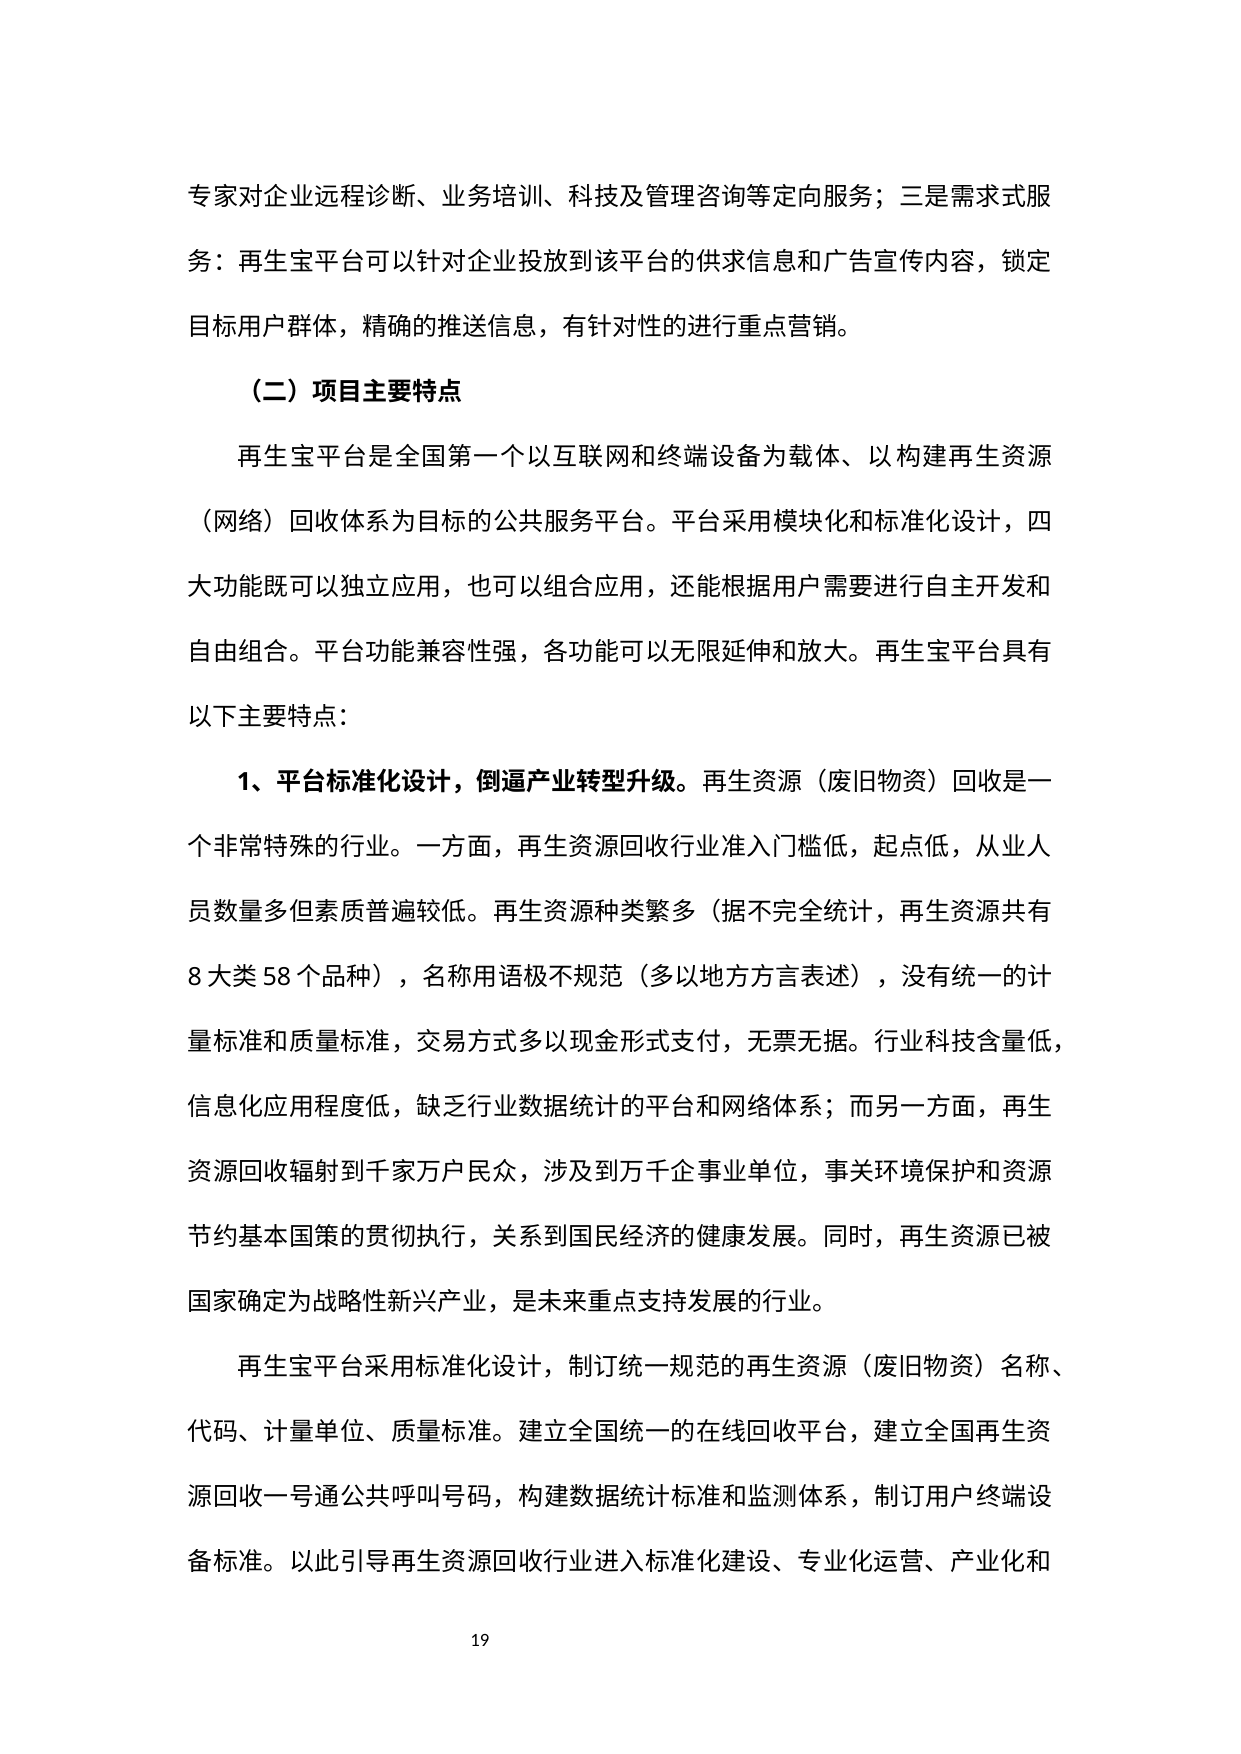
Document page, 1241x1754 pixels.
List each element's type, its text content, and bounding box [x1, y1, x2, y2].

text 1、平台标准化设计，倒逼产业转型升级。再生资源（废旧物资）回收是一个非常特殊的行业。一方面，再生资源回收行业准入门槛低，起点低，从业人员数量多但素质普遍较低。再生资源种类繁多（据不完全统计，再生资源共有8大类58个品种），名称用语极不规范（多以地方方言表述），没有统一的计量标准和质量标准，交易方式多以现金形式支付，无票无据。行业科技含量低，信息化应用程度低，缺乏行业数据统计的平台和网络体系；而另一方面，再生资源回收辐射到千家万户民众，涉及到万千企事业单位，事关环境保护和资源节约基本国策的贯彻执行，关系到国民经济的健康发展。同时，再生资源已被国家确定为战略性新兴产业，是未来重点支持发展的行业。 [187, 747, 1053, 1332]
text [187, 162, 1053, 357]
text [187, 1332, 1053, 1592]
text 再生宝平台是全国第一个以互联网和终端设备为载体、以构建再生资源（网络）回收体系为目标的公共服务平台。平台采用模块化和标准化设计，四大功能既可以独立应用，也可以组合应用，还能根据用户需要进行自主开发和自由组合。平台功能兼容性强，各功能可以无限延伸和放大。再生宝平台具有以下主要特点： [187, 422, 1053, 747]
text （二）项目主要特点 [187, 357, 1053, 422]
